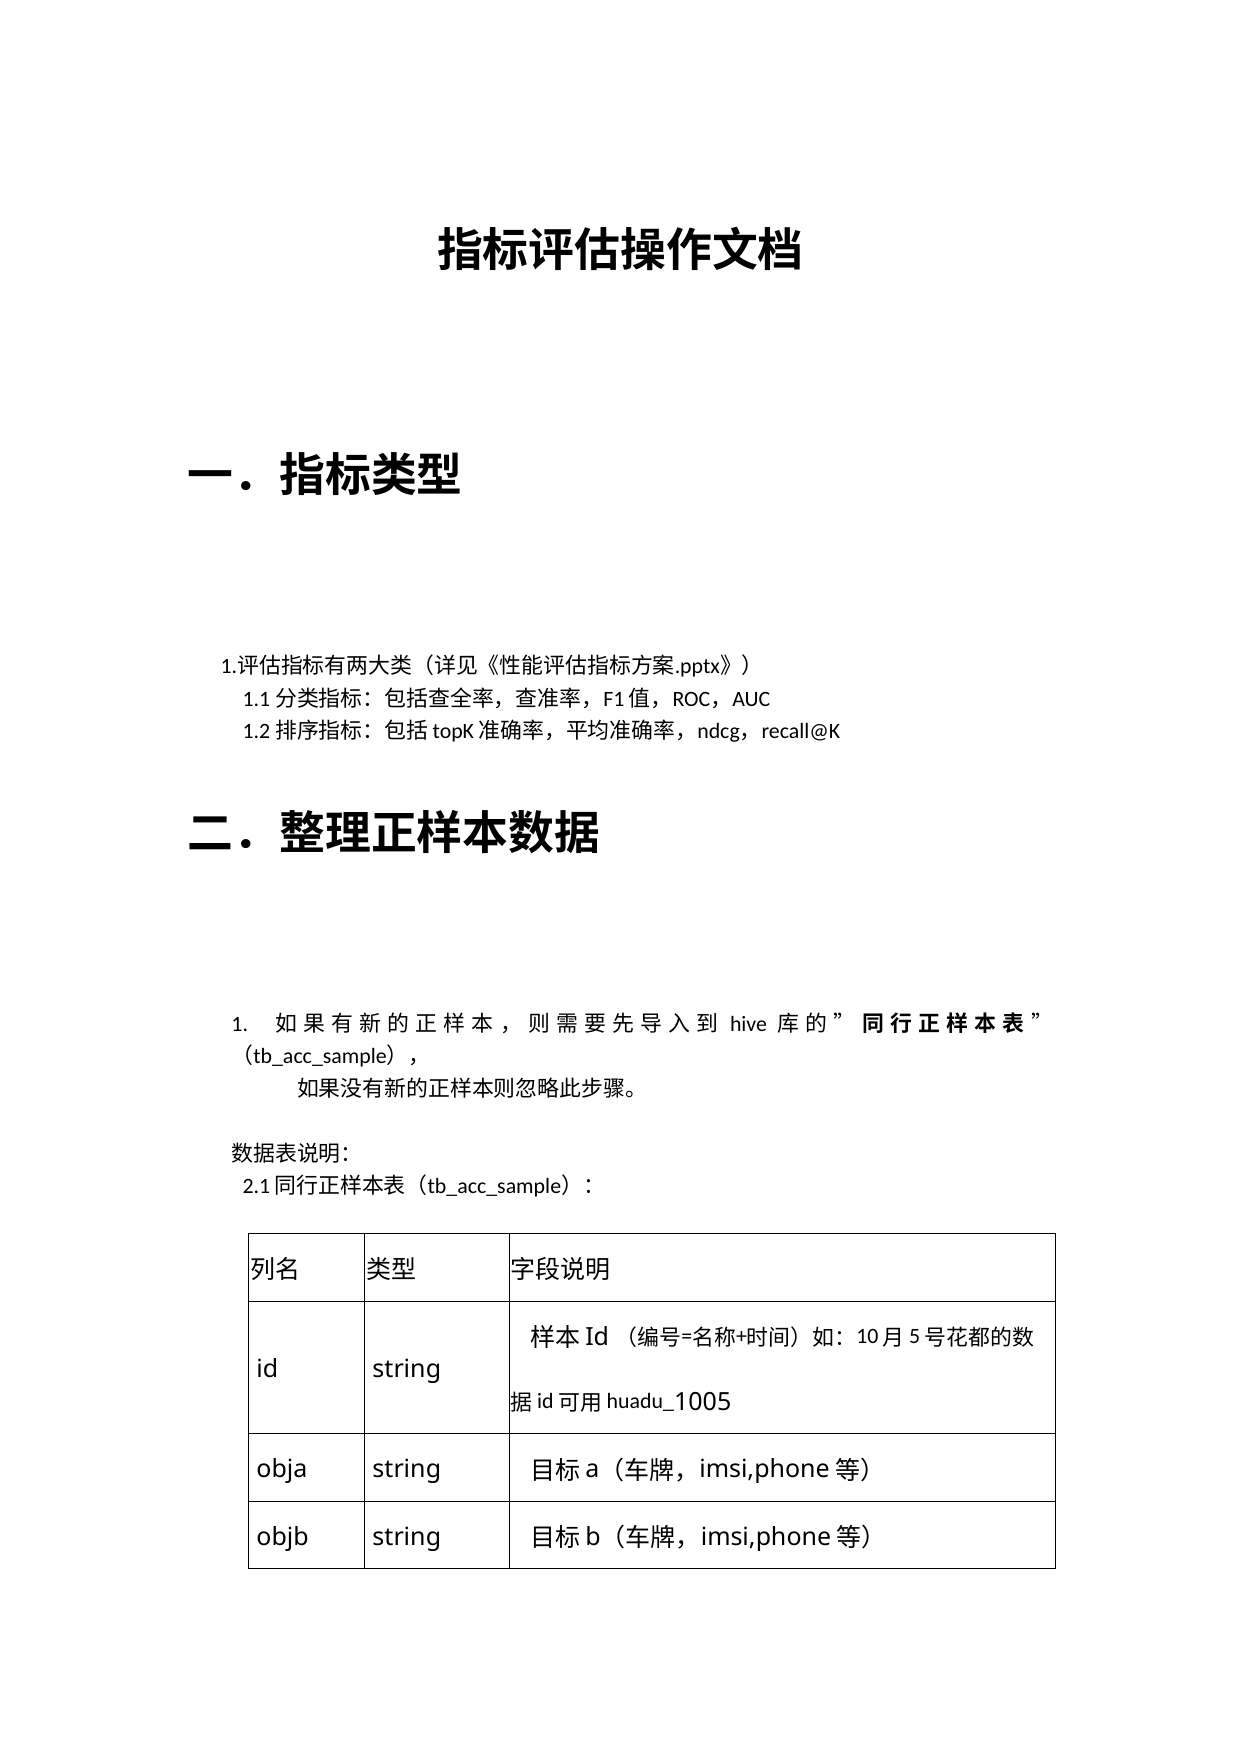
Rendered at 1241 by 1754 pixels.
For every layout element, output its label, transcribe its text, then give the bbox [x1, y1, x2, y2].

subtitle 指标类型 [187, 423, 1053, 521]
table_cell 样本Id （编号=名称+时间）如：10月5号花都的数据id可用 huadu_1005 [510, 1302, 1055, 1433]
table_header 类型 [365, 1234, 509, 1301]
table_cell 目标b（车牌，imsi,phone等） [510, 1502, 1055, 1568]
list 排序指标：包括topK准确率，平均准确率，ndcg，recall@K [242, 713, 1053, 745]
list 分类指标：包括查全率，查准率，F1值，ROC，AUC [242, 680, 1053, 713]
table_cell string [365, 1434, 509, 1501]
text 2.1同行正样本表（tb_acc_sample）： [242, 1168, 1053, 1200]
subtitle 指标评估操作文档 [187, 197, 1053, 295]
table_cell string [365, 1302, 509, 1433]
text 如果没有新的正样本则忽略此步骤。 [231, 1070, 1053, 1103]
table_cell string [365, 1502, 509, 1568]
table_cell id [249, 1302, 364, 1433]
table_cell obja [249, 1434, 364, 1501]
table_cell 目标a（车牌，imsi,phone等） [510, 1434, 1055, 1501]
table_header 字段说明 [510, 1234, 1055, 1301]
list 如果有新的正样本，则需要先导入到hive库的”同行正样本表”（tb_acc_sample）， [231, 1005, 1053, 1070]
table_cell objb [249, 1502, 364, 1568]
subtitle 整理正样本数据 [187, 781, 1053, 878]
table_header 列名 [249, 1234, 364, 1301]
text 1.评估指标有两大类（详见《性能评估指标方案.pptx》） [220, 648, 1053, 680]
text 数据表说明： [187, 1135, 1053, 1168]
